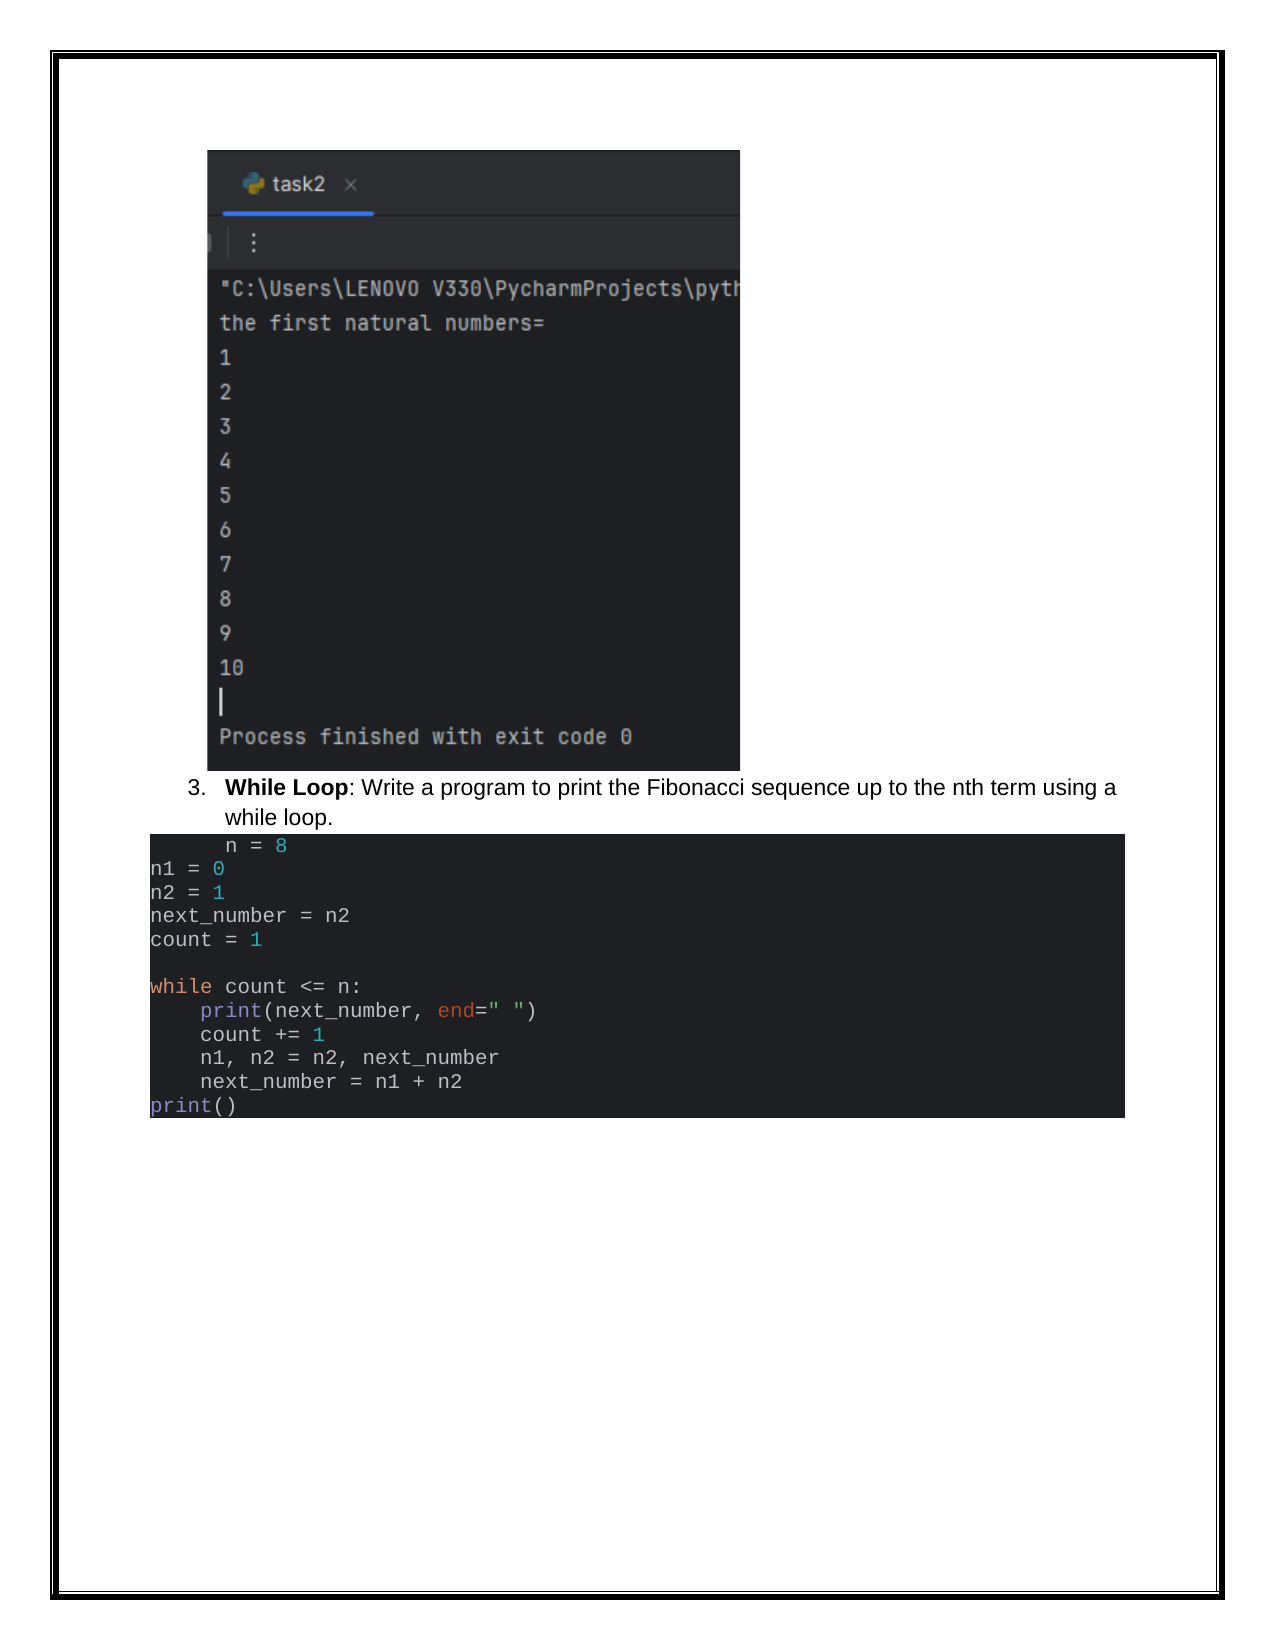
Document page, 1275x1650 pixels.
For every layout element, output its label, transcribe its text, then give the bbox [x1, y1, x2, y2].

list While Loop: Write a program to print the Fibonacci sequence up to the nth term using a while loop. [187, 774, 1125, 831]
picture [207, 150, 741, 771]
text n = 8 n1 = 0 n2 = 1 next_number = n2 count = 1 while count <= n: print(next_number, end=" ") count += 1 n1, n2 = n2, next_number next_number = n1 + n2 print() [150, 834, 1125, 1118]
